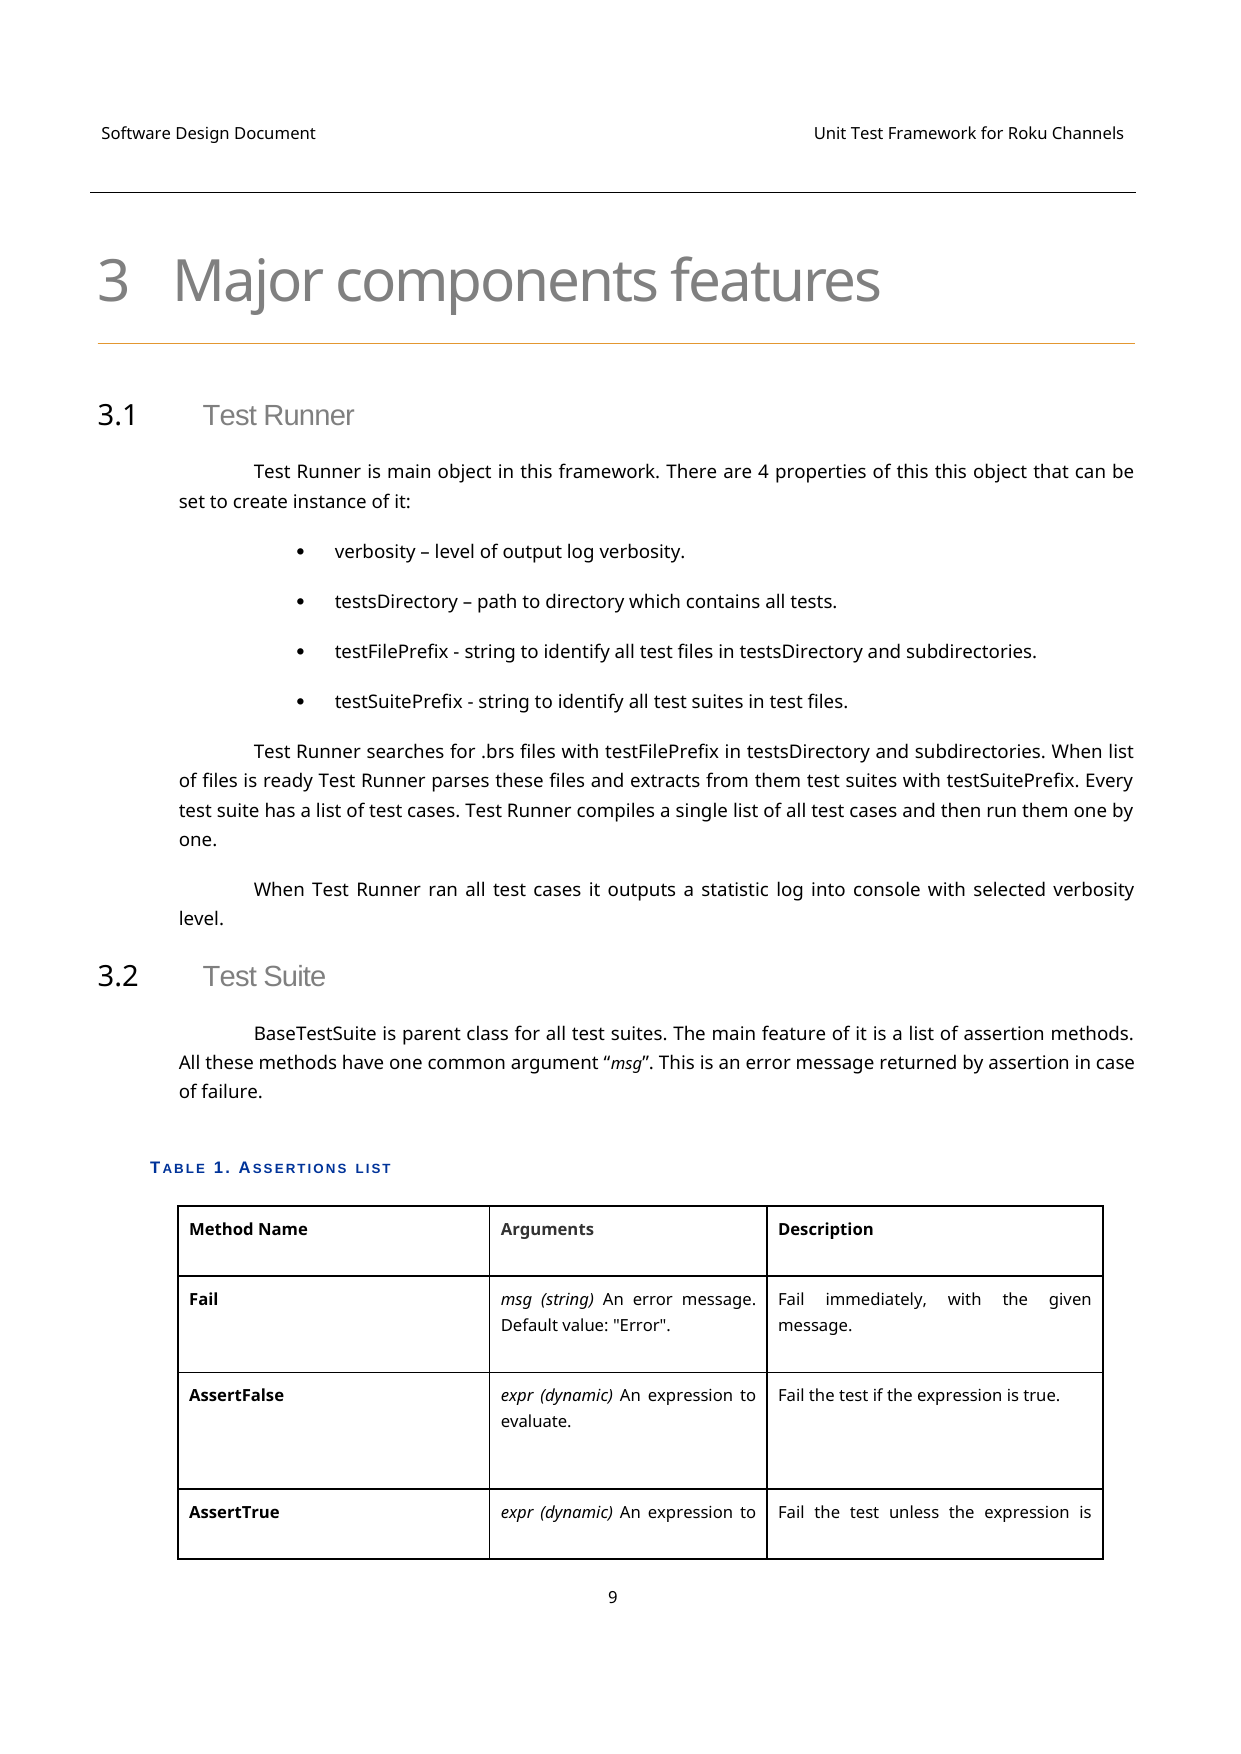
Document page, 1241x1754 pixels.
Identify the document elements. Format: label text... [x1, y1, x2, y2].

table_cell AssertTrue [179, 1490, 489, 1558]
table_cell expr (dynamic) An expression to evaluate. [490, 1490, 766, 1558]
text Test Runner searches for .brs files with testFilePrefix in testsDirectory and subdirectories. When list of files is ready Test Runner parses these files and extracts from them test suites with testSuitePrefix. Every test suite has a list of test cases. Test Runner compiles a single list of all test cases and then run them one by one. [178, 738, 1135, 852]
table_cell Fail [179, 1277, 489, 1371]
table_cell AssertFalse [179, 1373, 489, 1488]
subtitle Major components features [97, 239, 1135, 319]
table_header Description [768, 1207, 1102, 1275]
table_header Arguments [490, 1207, 766, 1275]
table_header Method Name [179, 1207, 489, 1275]
list testSuitePrefix - string to identify all test suites in test files. [297, 688, 1135, 714]
list testsDirectory – path to directory which contains all tests. [297, 588, 1135, 614]
text Table 1. Assertions list [150, 1158, 1135, 1177]
list testFilePrefix - string to identify all test files in testsDirectory and subdirectories. [297, 638, 1135, 664]
table_cell Fail the test if the expression is true. [768, 1373, 1102, 1488]
list verbosity – level of output log verbosity. [297, 538, 1135, 563]
subtitle Test Runner [97, 394, 1135, 434]
table_cell Fail the test unless the expression is true. [768, 1490, 1102, 1558]
text Test Runner is main object in this framework. There are 4 properties of this this object that can be set to create instance of it: [178, 459, 1135, 513]
table_cell msg (string) An error message. Default value: "Error". [490, 1277, 766, 1371]
text When Test Runner ran all test cases it outputs a statistic log into console with selected verbosity level. [178, 876, 1135, 931]
table_cell Fail immediately, with the given message. [768, 1277, 1102, 1371]
table_cell expr (dynamic) An expression to evaluate. [490, 1373, 766, 1488]
text BaseTestSuite is parent class for all test suites. The main feature of it is a list of assertion methods. All these methods have one common argument “msg”. This is an error message returned by assertion in case of failure. [178, 1020, 1135, 1104]
subtitle Test Suite [97, 956, 1135, 995]
